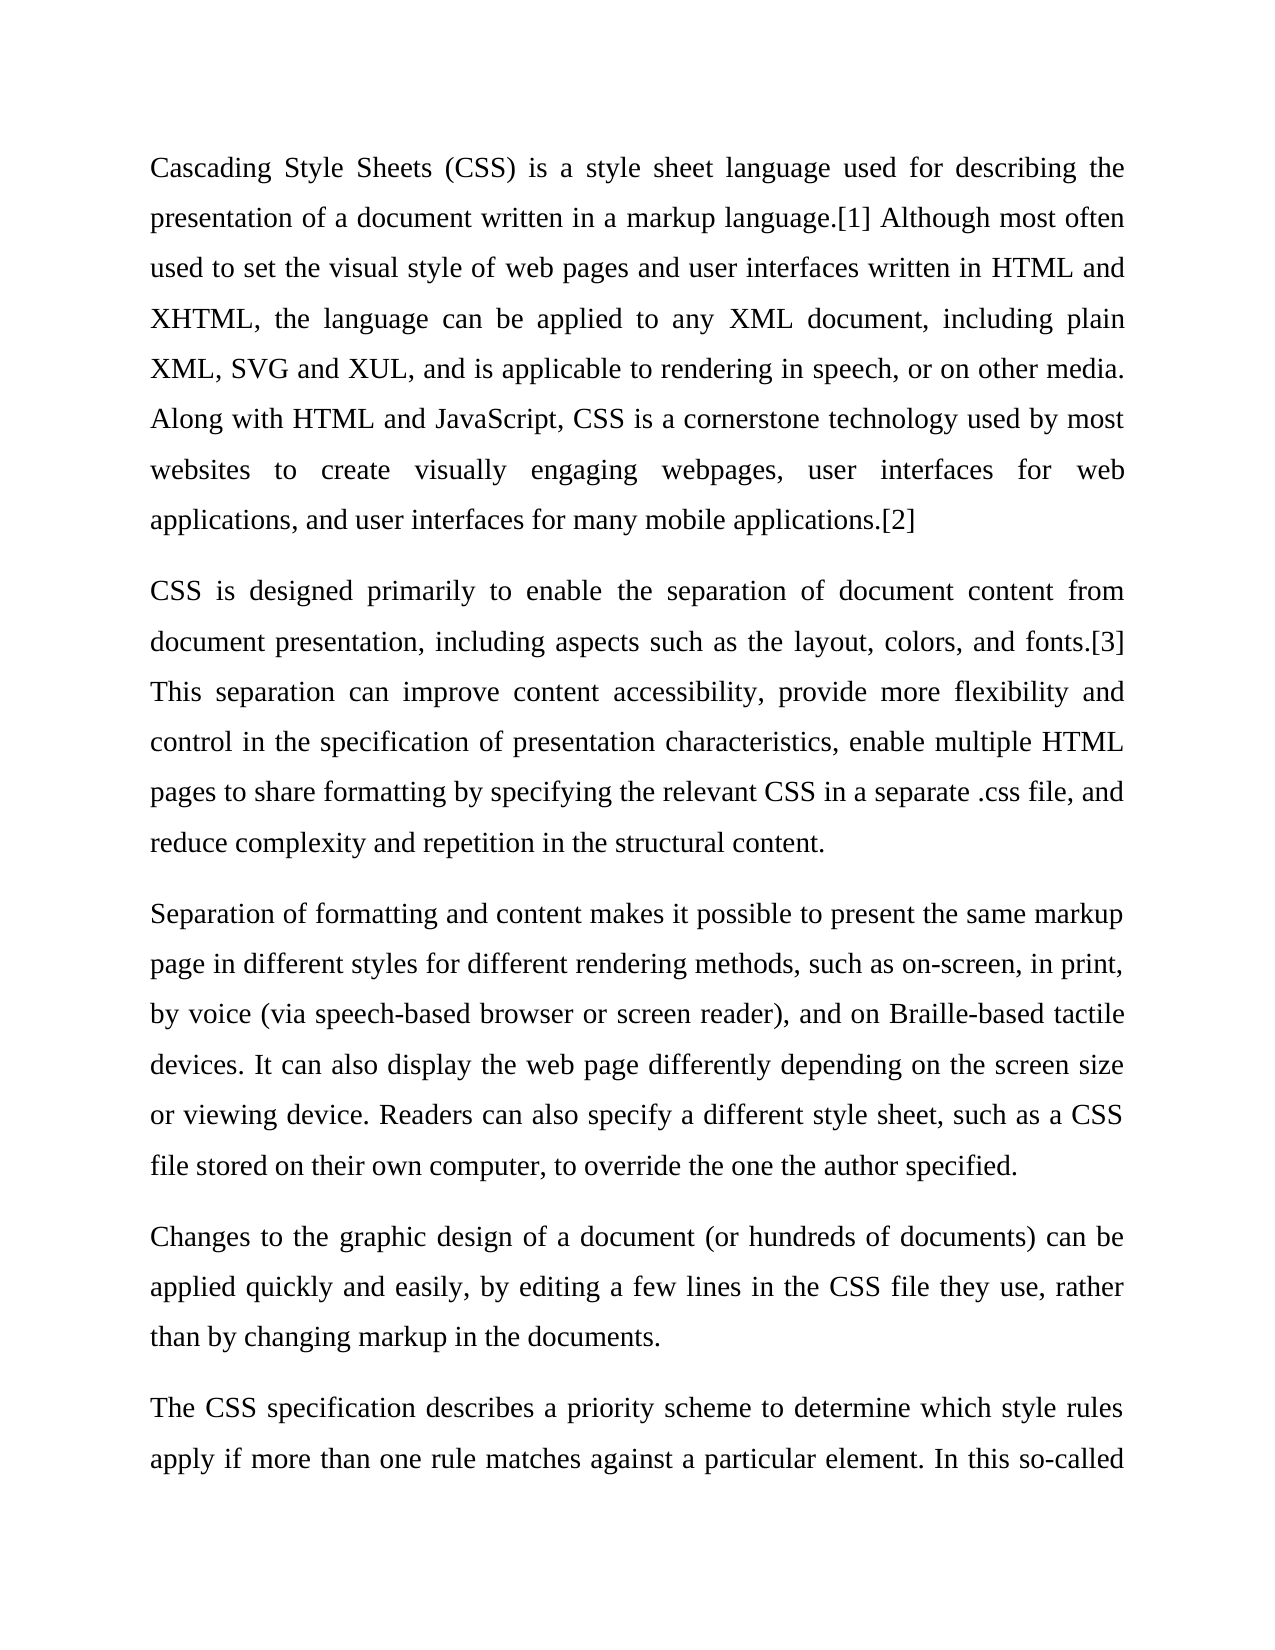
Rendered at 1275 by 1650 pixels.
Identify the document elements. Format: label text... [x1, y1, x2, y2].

text CSS is designed primarily to enable the separation of document content from document presentation, including aspects such as the layout, colors, and fonts.[3] This separation can improve content accessibility, provide more flexibility and control in the specification of presentation characteristics, enable multiple HTML pages to share formatting by specifying the relevant CSS in a separate .css file, and reduce complexity and repetition in the structural content. [150, 573, 1125, 858]
text Separation of formatting and content makes it possible to present the same markup page in different styles for different rendering methods, such as on-screen, in print, by voice (via speech-based browser or screen reader), and on Braille-based tactile devices. It can also display the web page differently depending on the screen size or viewing device. Readers can also specify a different style sheet, such as a CSS file stored on their own computer, to override the one the author specified. [150, 896, 1125, 1181]
text Changes to the graphic design of a document (or hundreds of documents) can be applied quickly and easily, by editing a few lines in the CSS file they use, rather than by changing markup in the documents. [150, 1219, 1125, 1353]
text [150, 1391, 1125, 1474]
text Cascading Style Sheets (CSS) is a style sheet language used for describing the presentation of a document written in a markup language.[1] Although most often used to set the visual style of web pages and user interfaces written in HTML and XHTML, the language can be applied to any XML document, including plain XML, SVG and XUL, and is applicable to rendering in speech, or on other media. Along with HTML and JavaScript, CSS is a cornerstone technology used by most websites to create visually engaging webpages, user interfaces for web applications, and user interfaces for many mobile applications.[2] [150, 150, 1125, 536]
